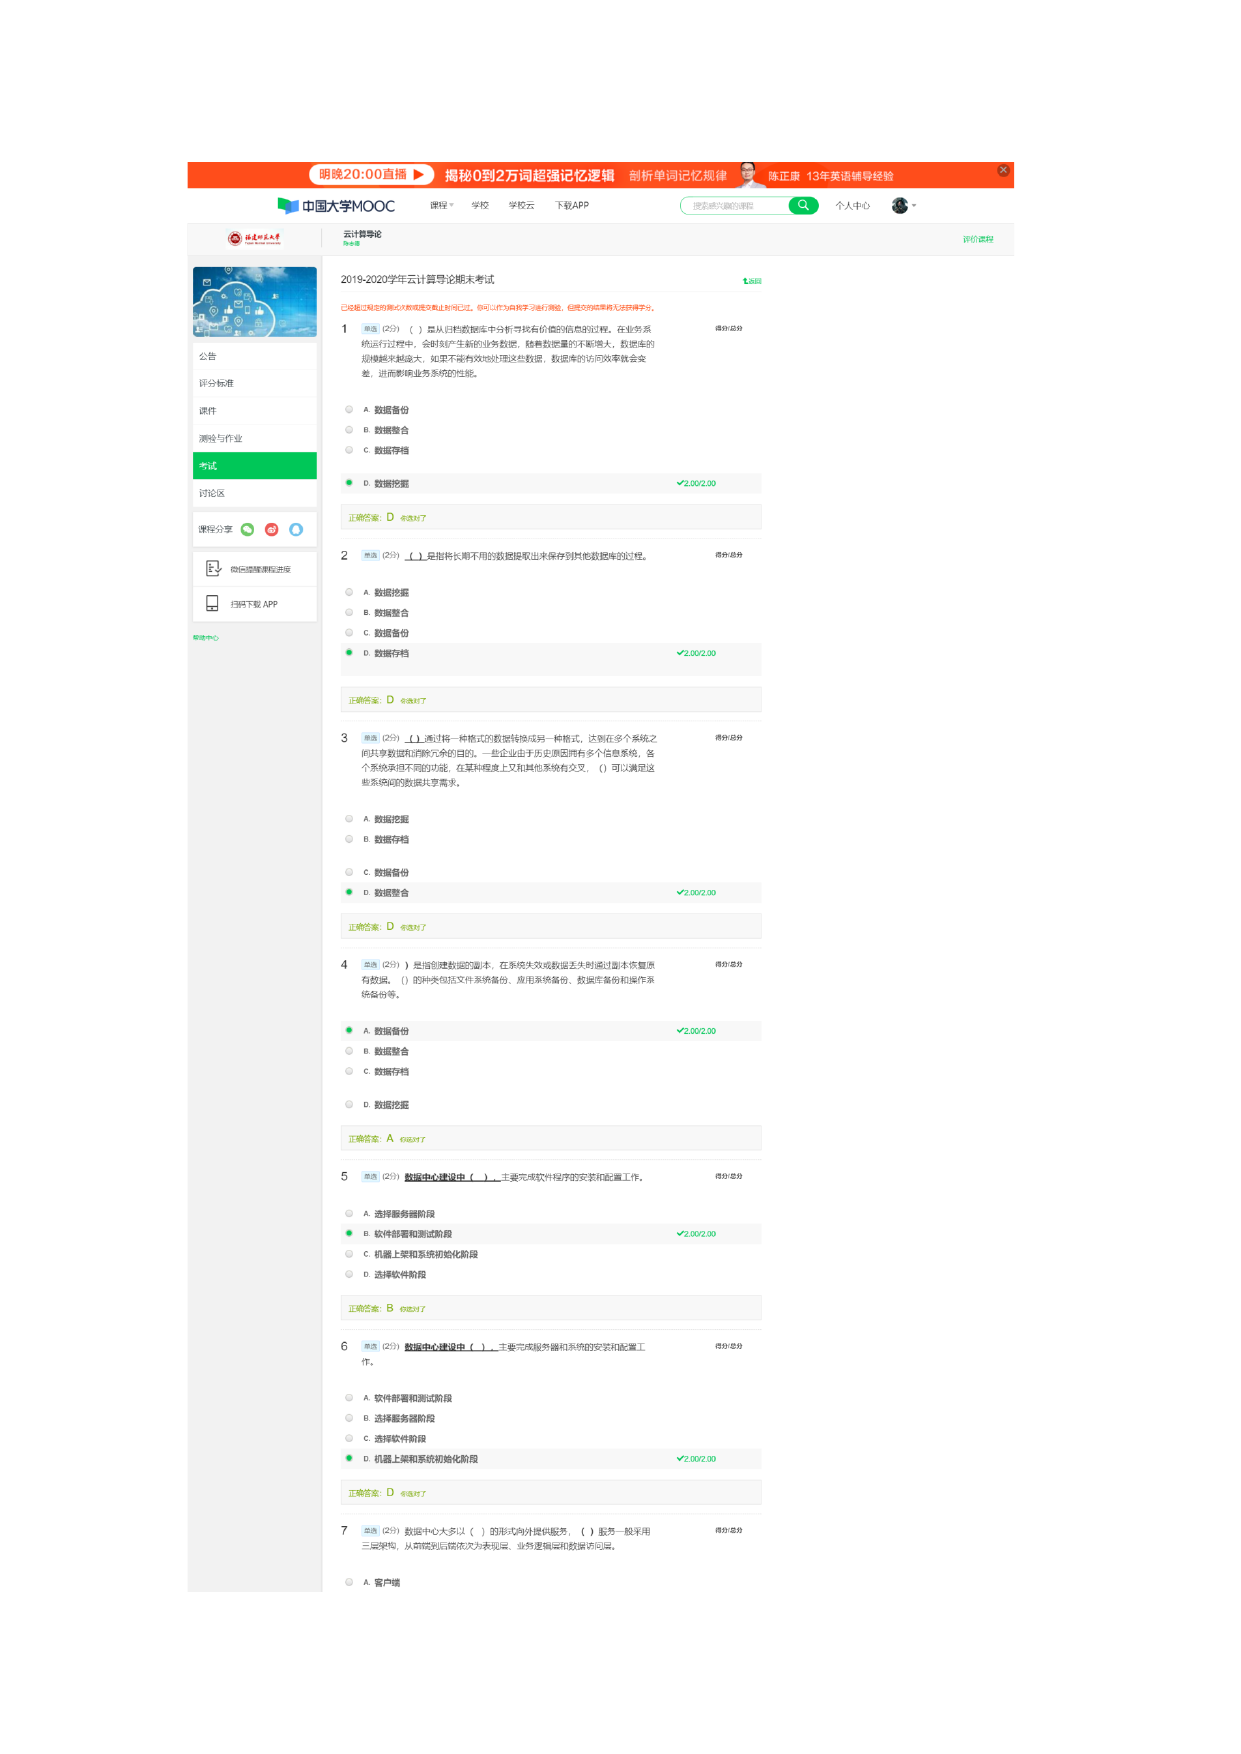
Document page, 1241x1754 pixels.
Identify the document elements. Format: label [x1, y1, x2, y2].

picture [187, 162, 1015, 1592]
